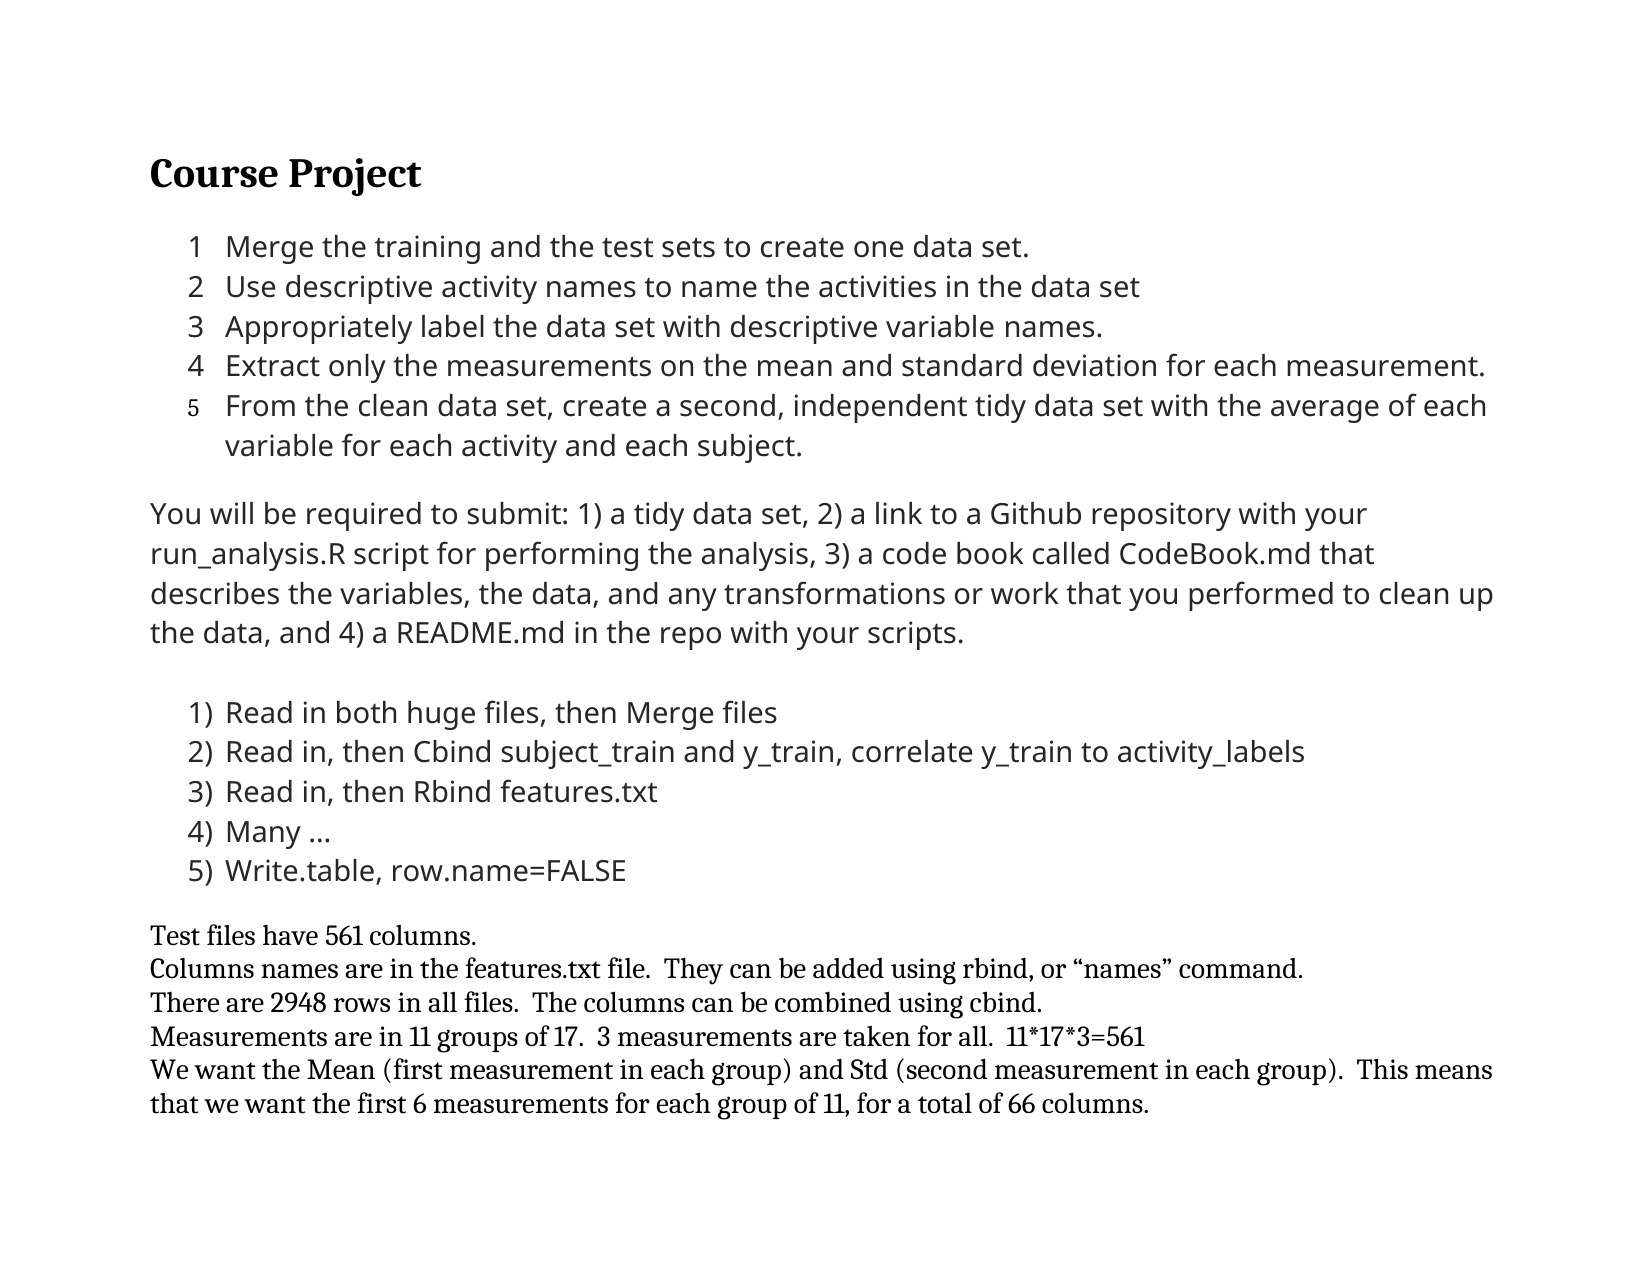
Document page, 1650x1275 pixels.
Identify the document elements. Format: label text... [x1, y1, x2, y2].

list Write.table, row.name=FALSE [187, 851, 1500, 890]
text You will be required to submit: 1) a tidy data set, 2) a link to a Github repository with your run_analysis.R script for performing the analysis, 3) a code book called CodeBook.md that describes the variables, the data, and any transformations or work that you performed to clean up the data, and 4) a README.md in the repo with your scripts. [150, 493, 1500, 652]
list Read in, then Rbind features.txt [187, 771, 1500, 811]
text Course Project [150, 150, 1500, 198]
list Read in both huge files, then Merge files [187, 692, 1500, 732]
list Appropriately label the data set with descriptive variable names. [187, 306, 1500, 346]
list Use descriptive activity names to name the activities in the data set [187, 266, 1500, 306]
text Columns names are in the features.txt file. They can be added using rbind, or “names” command. [150, 953, 1500, 986]
text Measurements are in 11 groups of 17. 3 measurements are taken for all. 11*17*3=561 [150, 1020, 1500, 1053]
text We want the Mean (first measurement in each group) and Std (second measurement in each group). This means that we want the first 6 measurements for each group of 11, for a total of 66 columns. [150, 1053, 1500, 1120]
text Test files have 561 columns. [150, 919, 1500, 953]
list Merge the training and the test sets to create one data set. [187, 227, 1500, 266]
list Many … [187, 811, 1500, 851]
text There are 2948 rows in all files. The columns can be combined using cbind. [150, 986, 1500, 1020]
list Extract only the measurements on the mean and standard deviation for each measurement. [187, 346, 1500, 385]
list Read in, then Cbind subject_train and y_train, correlate y_train to activity_labels [187, 732, 1500, 771]
list From the clean data set, create a second, independent tidy data set with the average of each variable for each activity and each subject. [187, 385, 1500, 465]
